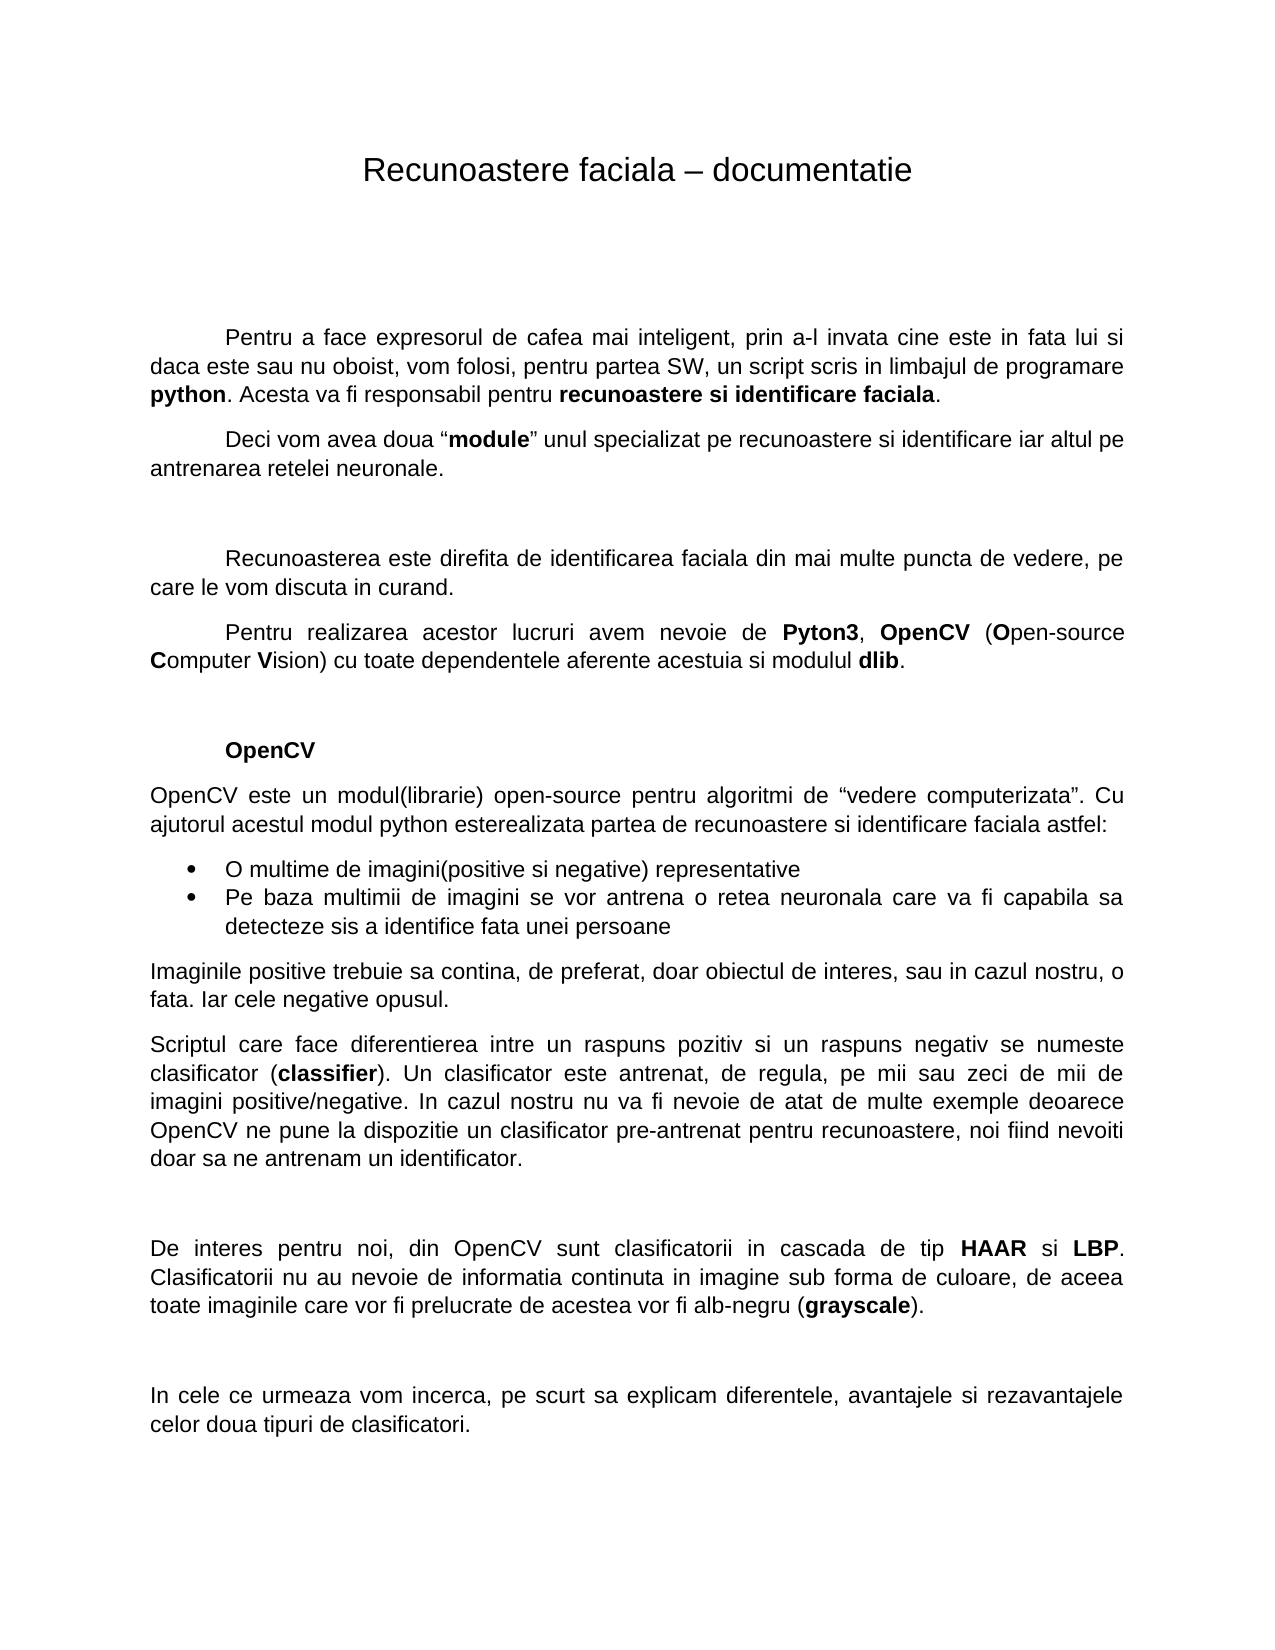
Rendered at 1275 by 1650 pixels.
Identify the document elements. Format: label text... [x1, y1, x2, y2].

text OpenCV este un modul(librarie) open-source pentru algoritmi de “vedere computerizata”. Cu ajutorul acestul modul python esterealizata partea de recunoastere si identificare faciala astfel: [150, 782, 1125, 837]
text Pentru realizarea acestor lucruri avem nevoie de Pyton3, OpenCV (Open-source Computer Vision) cu toate dependentele aferente acestuia si modulul dlib. [150, 618, 1125, 673]
list O multime de imagini(positive si negative) representative [187, 856, 1125, 882]
text Imaginile positive trebuie sa contina, de preferat, doar obiectul de interes, sau in cazul nostru, o fata. Iar cele negative opusul. [150, 958, 1125, 1013]
text Pentru a face expresorul de cafea mai inteligent, prin a-l invata cine este in fata lui si daca este sau nu oboist, vom folosi, pentru partea SW, un script scris in limbajul de programare python. Acesta va fi responsabil pentru recunoastere si identificare faciala. [150, 324, 1125, 408]
text Recunoastere faciala – documentatie [150, 150, 1125, 188]
text De interes pentru noi, din OpenCV sunt clasificatorii in cascada de tip HAAR si LBP. Clasificatorii nu au nevoie de informatia continuta in imagine sub forma de culoare, de aceea toate imaginile care vor fi prelucrate de acestea vor fi alb-negru (grayscale). [150, 1235, 1125, 1318]
text OpenCV [150, 737, 1125, 763]
text Deci vom avea doua “module” unul specializat pe recunoastere si identificare iar altul pe antrenarea retelei neuronale. [150, 426, 1125, 481]
text Recunoasterea este direfita de identificarea faciala din mai multe puncta de vedere, pe care le vom discuta in curand. [150, 545, 1125, 600]
list Pe baza multimii de imagini se vor antrena o retea neuronala care va fi capabila sa detecteze sis a identifice fata unei persoane [187, 884, 1125, 939]
text In cele ce urmeaza vom incerca, pe scurt sa explicam diferentele, avantajele si rezavantajele celor doua tipuri de clasificatori. [150, 1382, 1125, 1437]
text Scriptul care face diferentierea intre un raspuns pozitiv si un raspuns negativ se numeste clasificator (classifier). Un clasificator este antrenat, de regula, pe mii sau zeci de mii de imagini positive/negative. In cazul nostru nu va fi nevoie de atat de multe exemple deoarece OpenCV ne pune la dispozitie un clasificator pre-antrenat pentru recunoastere, noi fiind nevoiti doar sa ne antrenam un identificator. [150, 1031, 1125, 1171]
